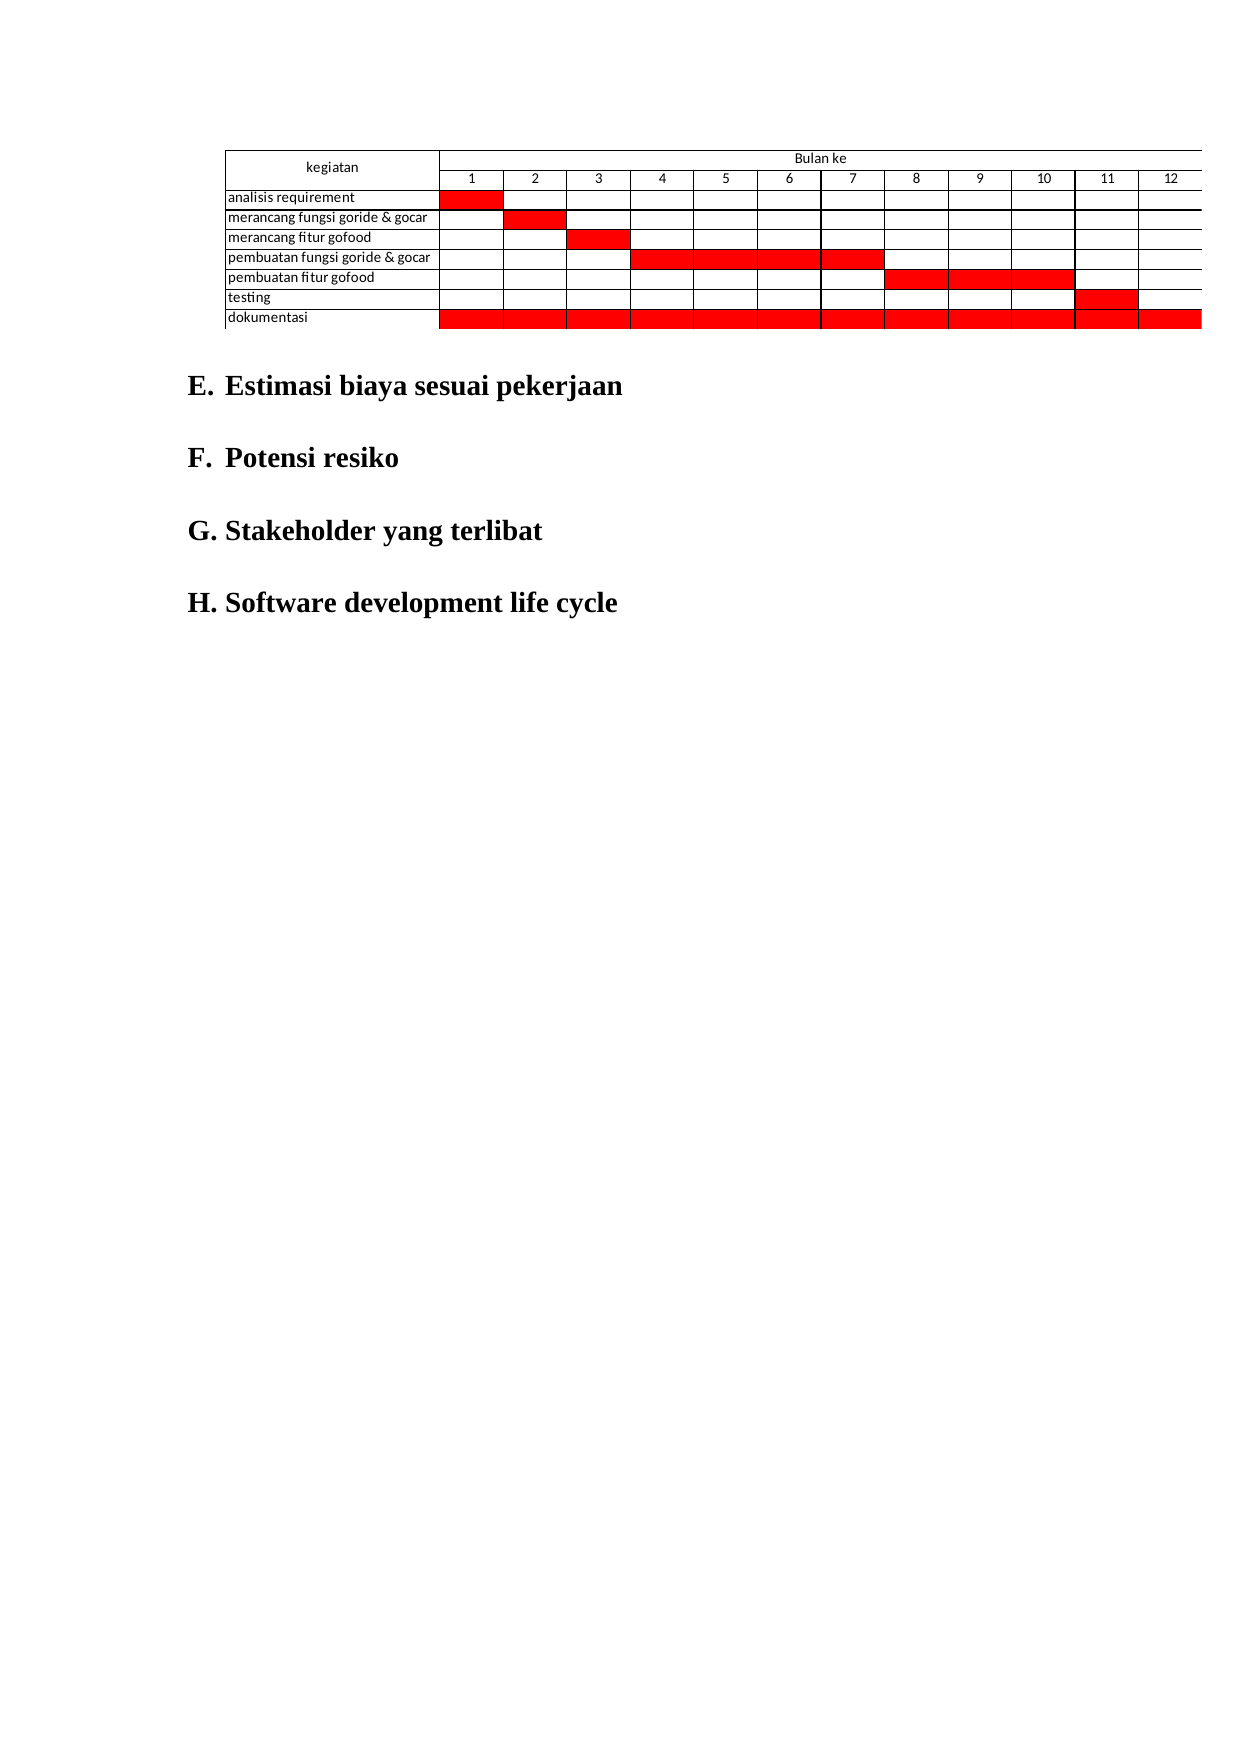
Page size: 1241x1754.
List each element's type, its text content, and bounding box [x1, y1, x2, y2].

list Software development life cycle [187, 585, 1090, 618]
list Potensi resiko [187, 440, 1090, 474]
list Stakeholder yang terlibat [187, 513, 1090, 546]
list Estimasi biaya sesuai pekerjaan [187, 368, 1090, 402]
